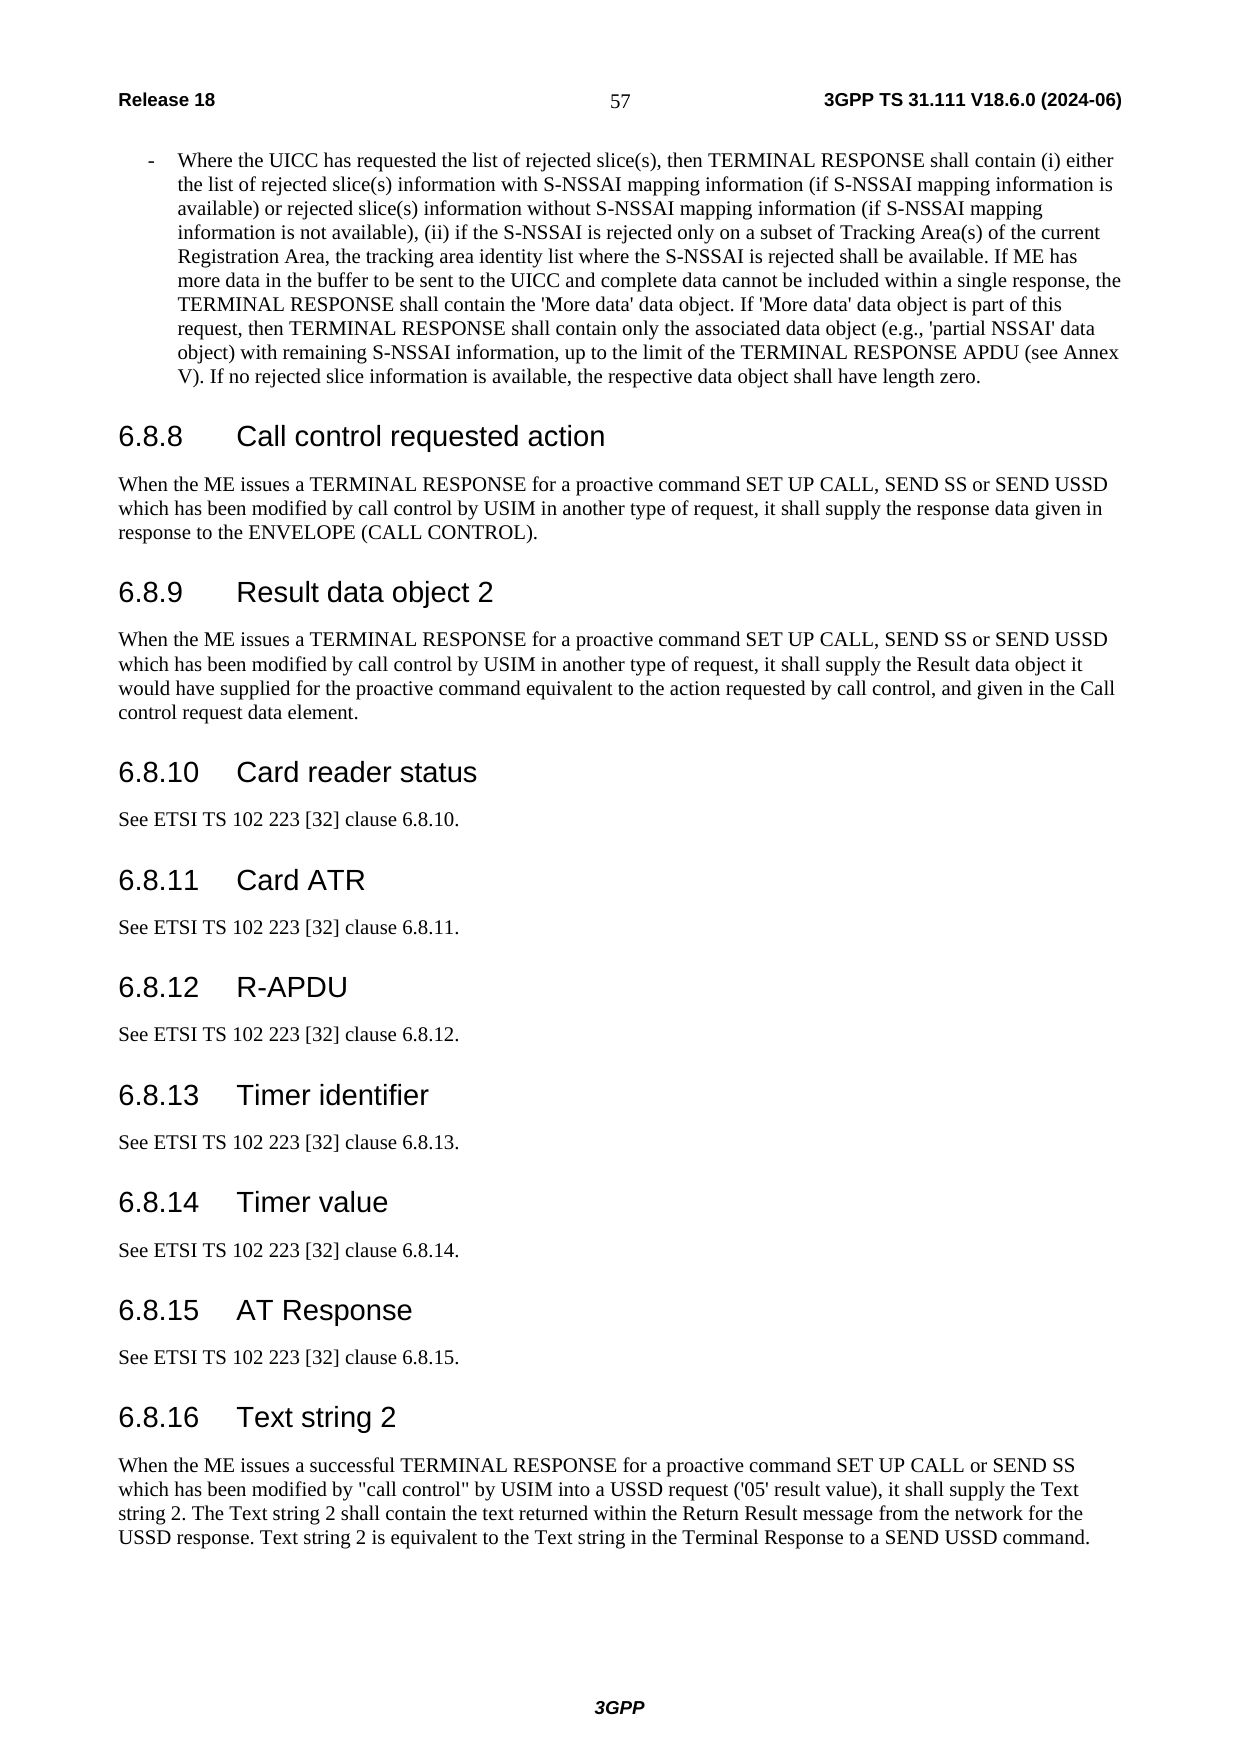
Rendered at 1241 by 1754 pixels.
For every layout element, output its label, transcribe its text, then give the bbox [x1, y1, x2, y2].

subtitle 6.8.11 Card ATR [118, 862, 1122, 896]
text - Where the UICC has requested the list of rejected slice(s), then TERMINAL RESPONSE shall contain (i) either the list of rejected slice(s) information with S-NSSAI mapping information (if S-NSSAI mapping information is available) or rejected slice(s) information without S-NSSAI mapping information (if S-NSSAI mapping information is not available), (ii) if the S-NSSAI is rejected only on a subset of Tracking Area(s) of the current Registration Area, the tracking area identity list where the S-NSSAI is rejected shall be available. If ME has more data in the buffer to be sent to the UICC and complete data cannot be included within a single response, the TERMINAL RESPONSE shall contain the 'More data' data object. If 'More data' data object is part of this request, then TERMINAL RESPONSE shall contain only the associated data object (e.g., 'partial NSSAI' data object) with remaining S-NSSAI information, up to the limit of the TERMINAL RESPONSE APDU (see Annex V). If no rejected slice information is available, the respective data object shall have length zero. [148, 147, 1122, 388]
subtitle 6.8.8 Call control requested action [118, 419, 1122, 453]
text When the ME issues a TERMINAL RESPONSE for a proactive command SET UP CALL, SEND SS or SEND USSD which has been modified by call control by USIM in another type of request, it shall supply the response data given in response to the ENVELOPE (CALL CONTROL). [118, 472, 1122, 544]
text See ETSI TS 102 223 [32] clause 6.8.11. [118, 915, 1122, 939]
subtitle 6.8.13 Timer identifier [118, 1078, 1122, 1111]
text See ETSI TS 102 223 [32] clause 6.8.15. [118, 1345, 1122, 1369]
subtitle 6.8.9 Result data object 2 [118, 575, 1122, 609]
subtitle 6.8.15 AT Response [118, 1293, 1122, 1326]
text See ETSI TS 102 223 [32] clause 6.8.12. [118, 1022, 1122, 1046]
text When the ME issues a TERMINAL RESPONSE for a proactive command SET UP CALL, SEND SS or SEND USSD which has been modified by call control by USIM in another type of request, it shall supply the Result data object it would have supplied for the proactive command equivalent to the action requested by call control, and given in the Call control request data element. [118, 627, 1122, 724]
subtitle 6.8.16 Text string 2 [118, 1401, 1122, 1434]
subtitle 6.8.10 Card reader status [118, 755, 1122, 788]
text See ETSI TS 102 223 [32] clause 6.8.14. [118, 1238, 1122, 1262]
text See ETSI TS 102 223 [32] clause 6.8.13. [118, 1130, 1122, 1154]
subtitle 6.8.12 R-APDU [118, 970, 1122, 1004]
subtitle 6.8.14 Timer value [118, 1185, 1122, 1219]
text When the ME issues a successful TERMINAL RESPONSE for a proactive command SET UP CALL or SEND SS which has been modified by "call control" by USIM into a USSD request ('05' result value), it shall supply the Text string 2. The Text string 2 shall contain the text returned within the Return Result message from the network for the USSD response. Text string 2 is equivalent to the Text string in the Terminal Response to a SEND USSD command. [118, 1453, 1122, 1549]
text See ETSI TS 102 223 [32] clause 6.8.10. [118, 807, 1122, 831]
